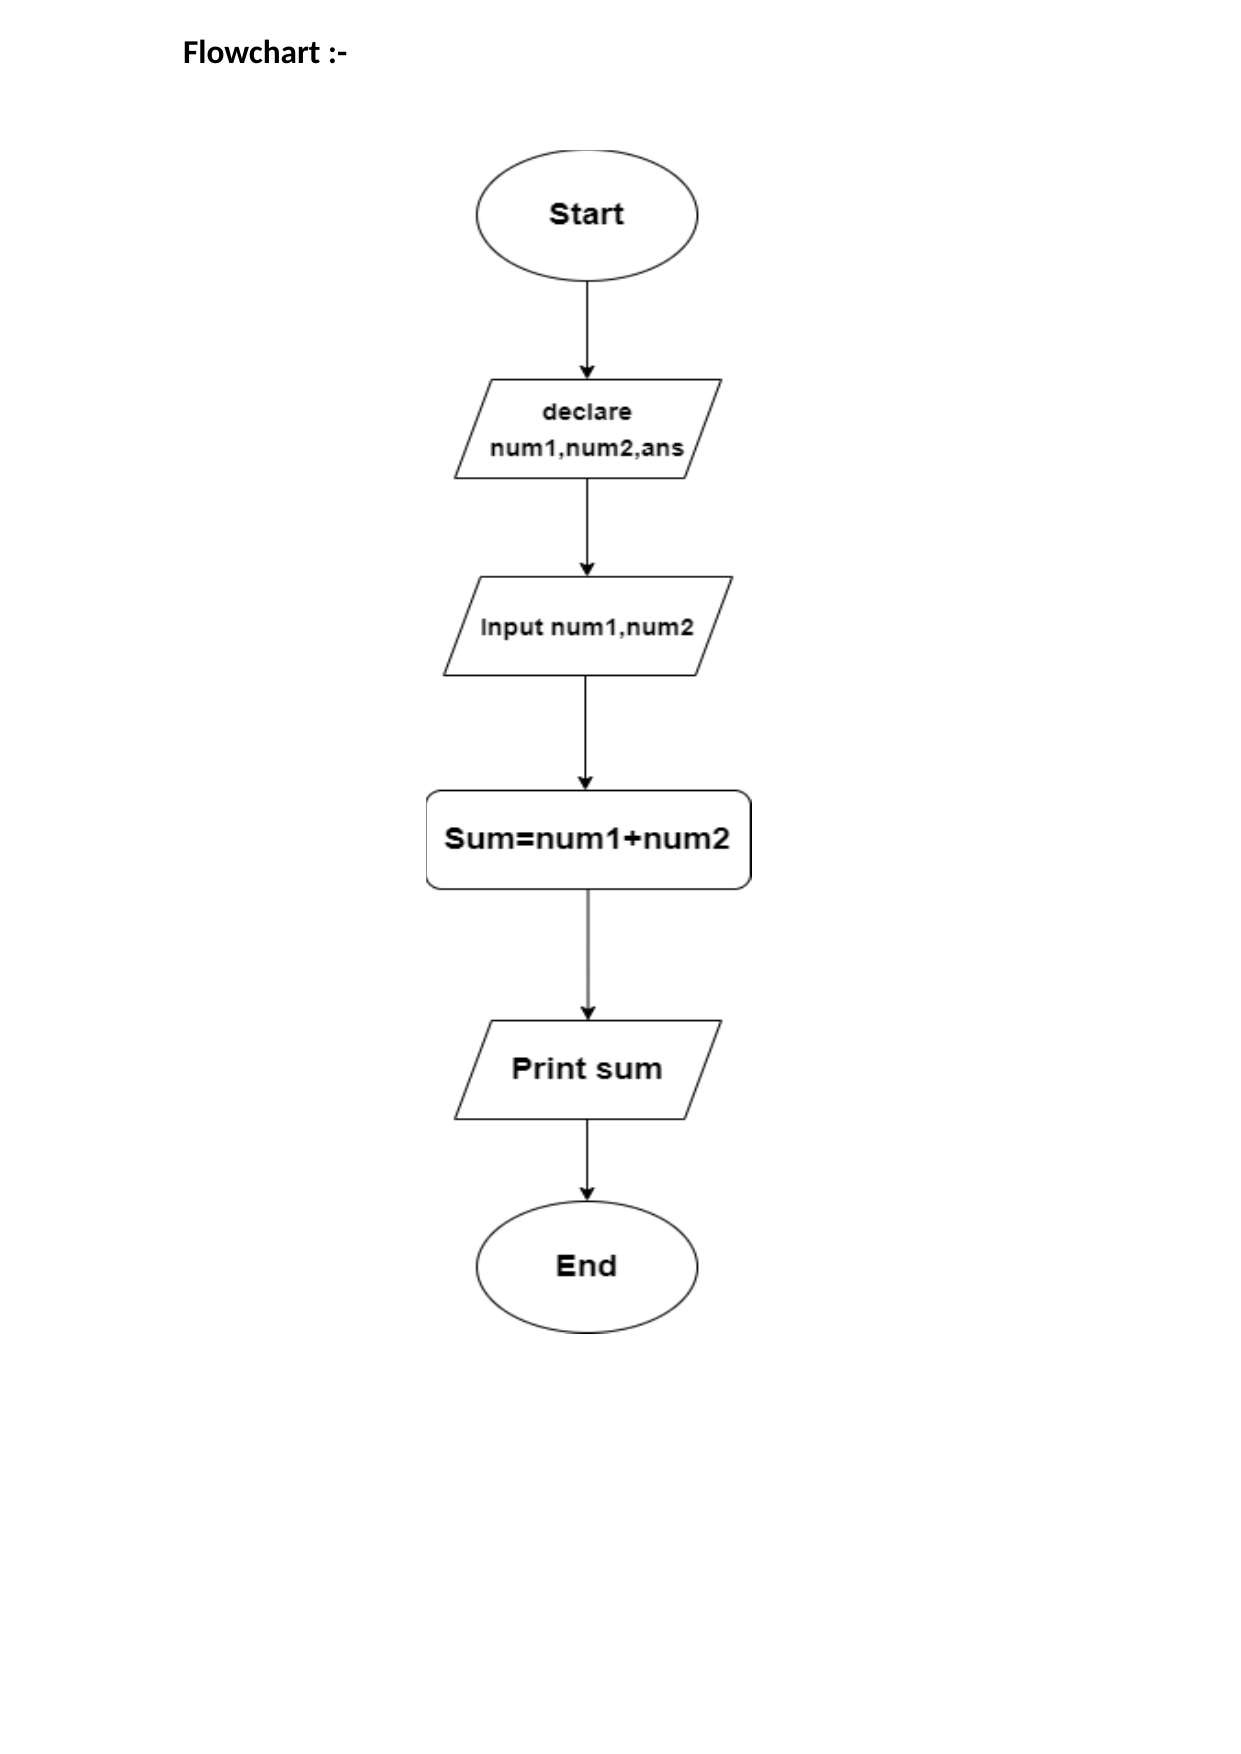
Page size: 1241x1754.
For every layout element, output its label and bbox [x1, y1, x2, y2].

picture [426, 150, 752, 1334]
